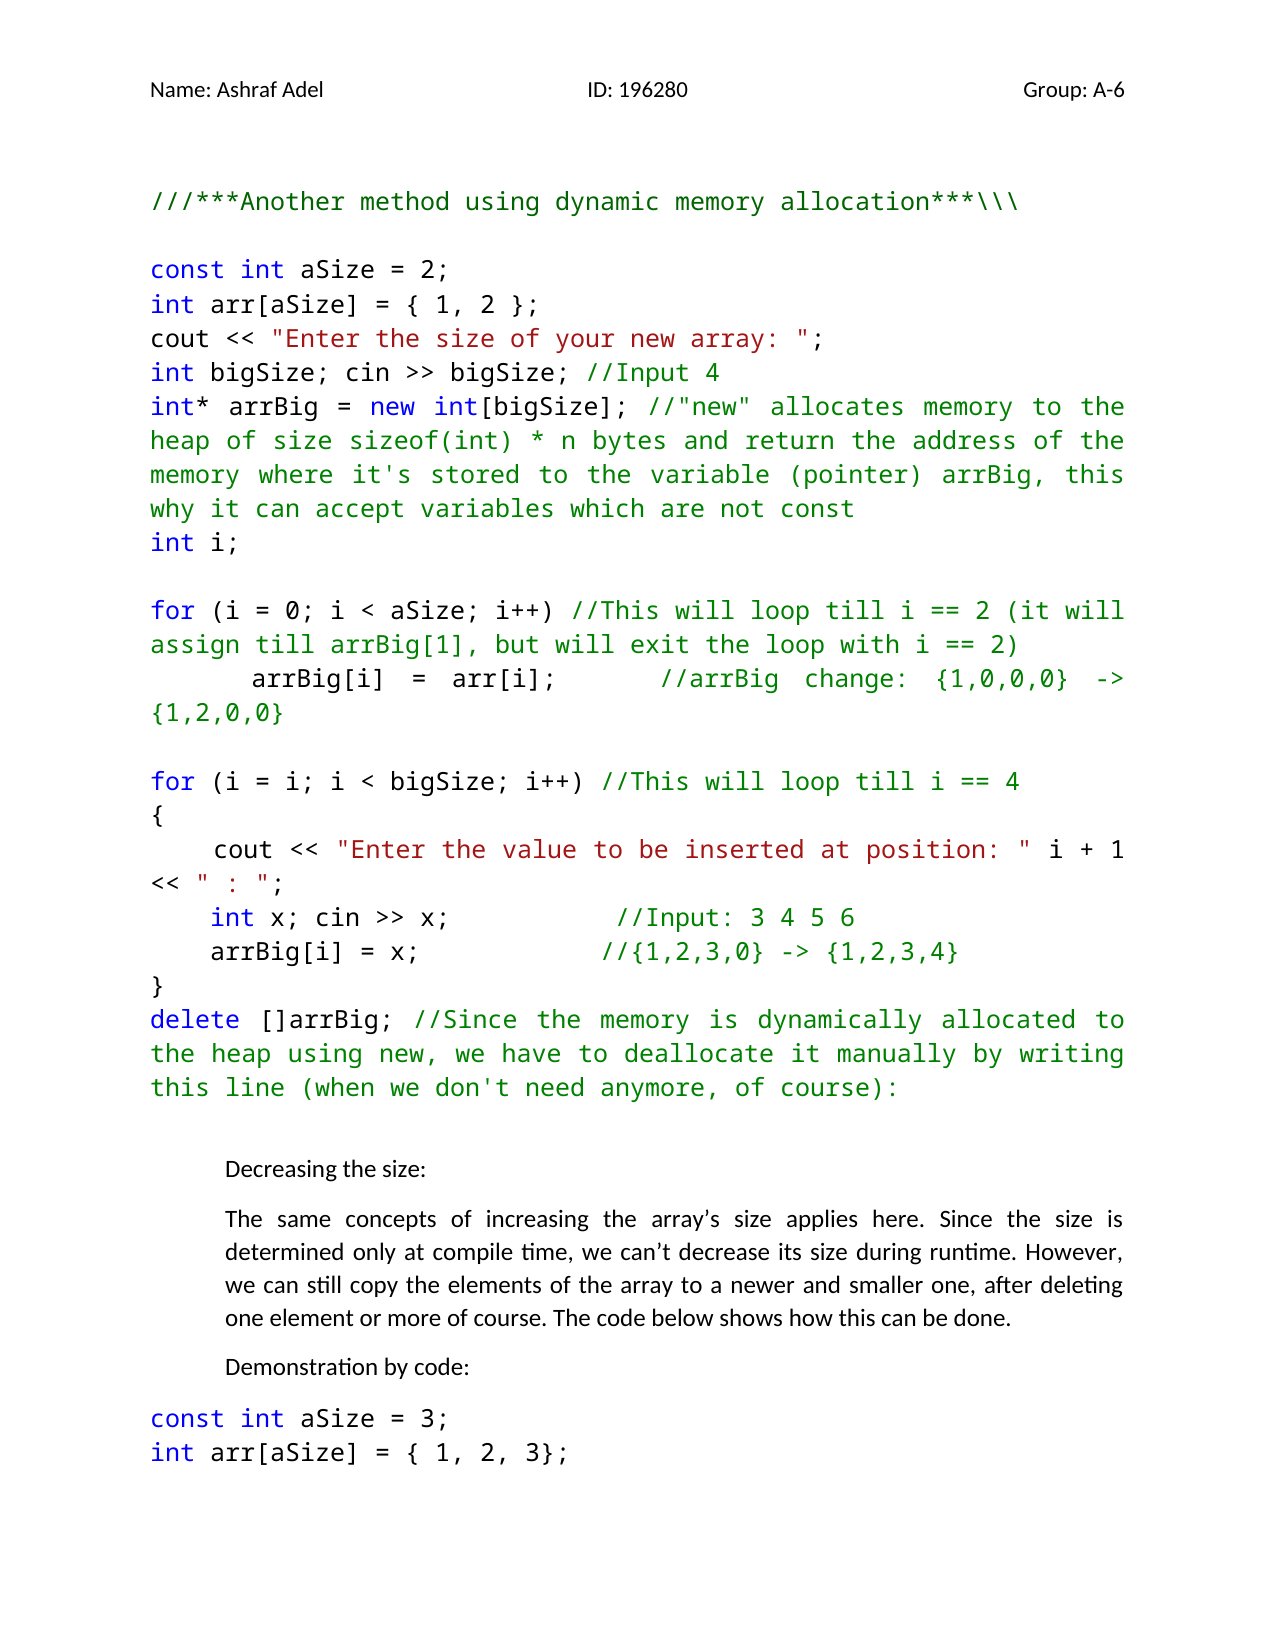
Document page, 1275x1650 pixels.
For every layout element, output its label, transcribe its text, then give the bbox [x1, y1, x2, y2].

text for (i = 0; i < aSize; i++) //This will loop till i == 2 (it will assign till arrBig[1], but will exit the loop with i == 2) [150, 593, 1125, 661]
text } [150, 967, 1125, 1002]
text ///***Another method using dynamic memory allocation***\\\ [150, 184, 1125, 218]
text int arr[aSize] = { 1, 2 }; [150, 286, 1125, 320]
text int x; cin >> x; //Input: 3 4 5 6 [150, 899, 1125, 933]
text Demonstration by code: [225, 1351, 1125, 1382]
text cout << "Enter the value to be inserted at position: " i + 1 << " : "; [150, 831, 1125, 899]
text for (i = i; i < bigSize; i++) //This will loop till i == 4 [150, 763, 1125, 797]
text The same concepts of increasing the array’s size applies here. Since the size is determined only at compile time, we can’t decrease its size during runtime. However, we can still copy the elements of the array to a newer and smaller one, after deleting one element or more of course. The code below shows how this can be done. [225, 1203, 1125, 1332]
text int arr[aSize] = { 1, 2, 3}; [150, 1435, 1125, 1469]
text arrBig[i] = x; //{1,2,3,0} -> {1,2,3,4} [150, 933, 1125, 967]
text { [150, 797, 1125, 831]
text const int aSize = 2; [150, 252, 1125, 286]
text delete []arrBig; //Since the memory is dynamically allocated to the heap using new, we have to deallocate it manually by writing this line (when we don't need anymore, of course): [150, 1002, 1125, 1104]
text cout << "Enter the size of your new array: "; [150, 320, 1125, 354]
text Decreasing the size: [225, 1153, 1125, 1184]
text int* arrBig = new int[bigSize]; //"new" allocates memory to the heap of size sizeof(int) * n bytes and return the address of the memory where it's stored to the variable (pointer) arrBig, this why it can accept variables which are not const [150, 388, 1125, 525]
text arrBig[i] = arr[i]; //arrBig change: {1,0,0,0} -> {1,2,0,0} [150, 661, 1125, 729]
text const int aSize = 3; [150, 1401, 1125, 1435]
text int i; [150, 525, 1125, 559]
text int bigSize; cin >> bigSize; //Input 4 [150, 354, 1125, 388]
